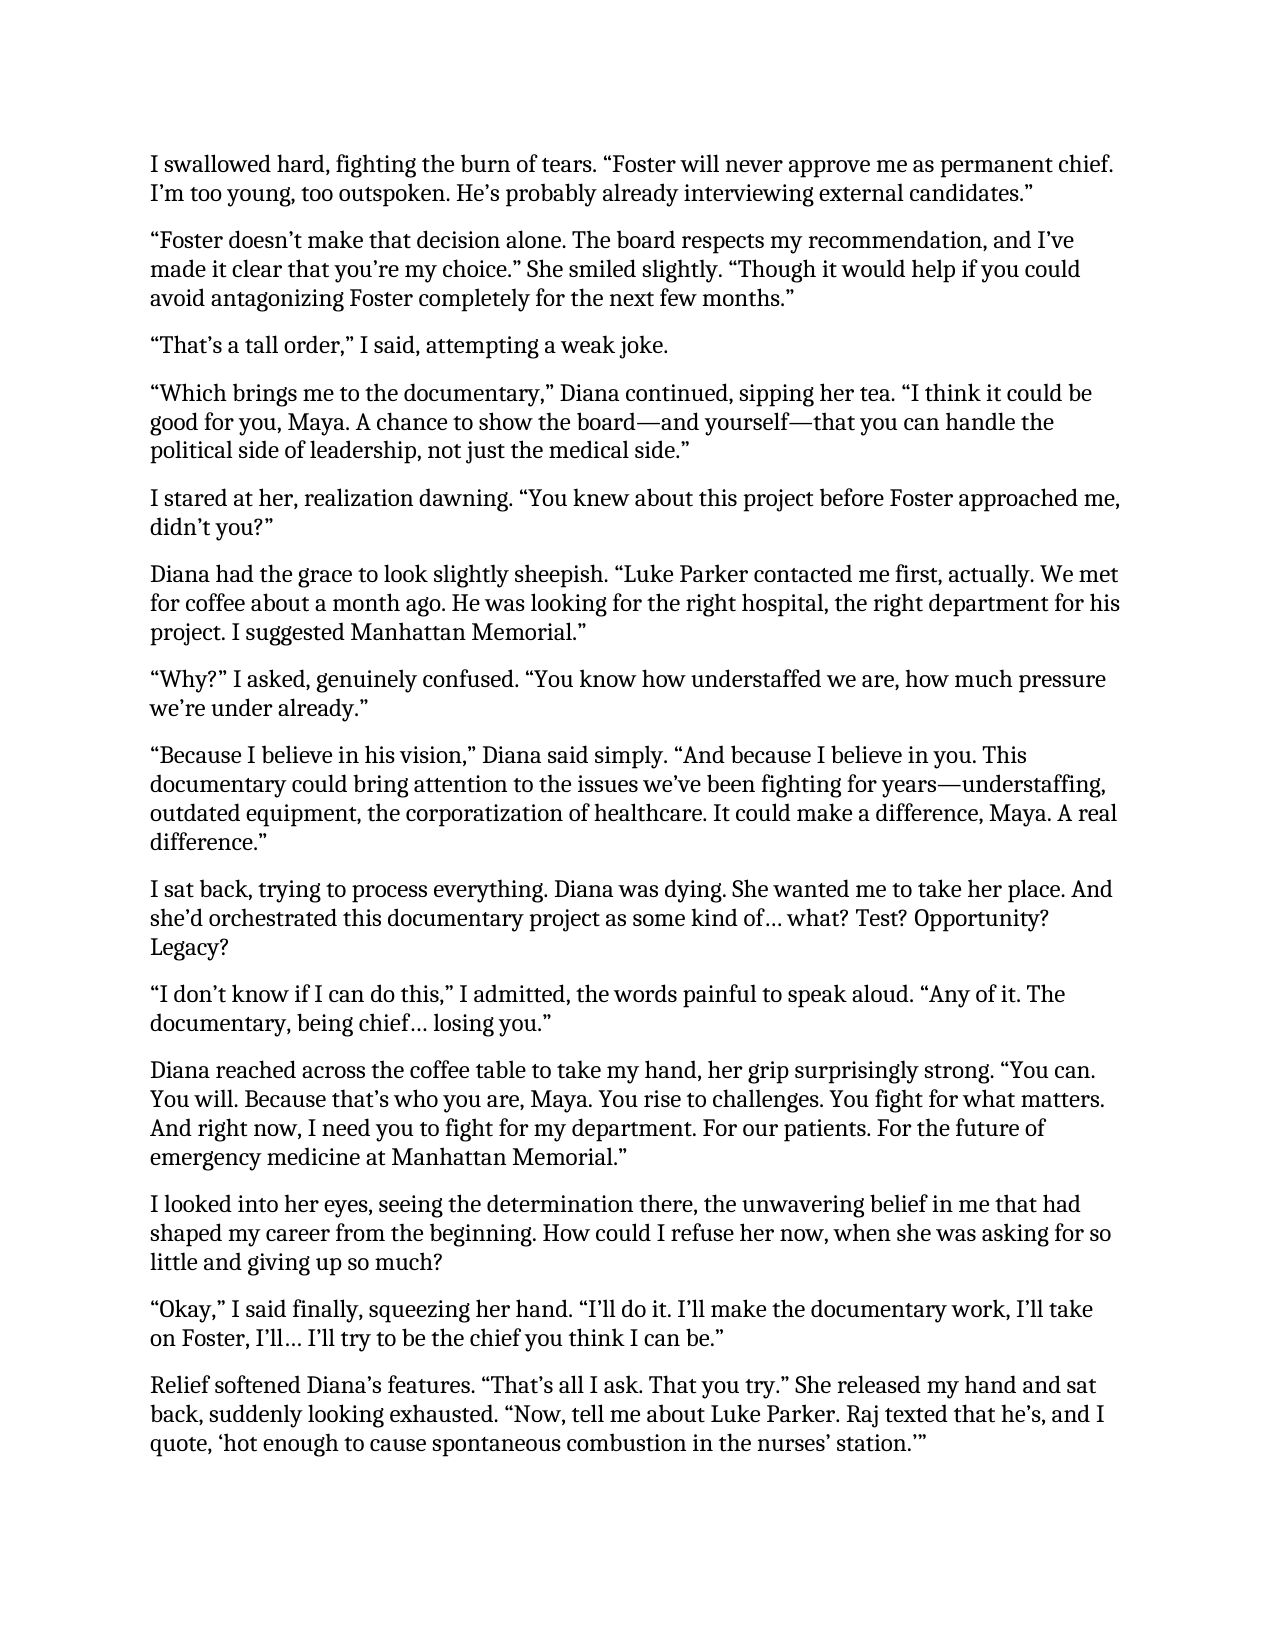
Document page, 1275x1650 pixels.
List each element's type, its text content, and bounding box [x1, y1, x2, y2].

text “Why?” I asked, genuinely confused. “You know how understaffed we are, how much pressure we’re under already.” [150, 665, 1125, 722]
text “Because I believe in his vision,” Diana said simply. “And because I believe in you. This documentary could bring attention to the issues we’ve been fighting for years—understaffing, outdated equipment, the corporatization of healthcare. It could make a difference, Maya. A real difference.” [150, 741, 1125, 856]
text “That’s a tall order,” I said, attempting a weak joke. [150, 331, 1125, 360]
text I sat back, trying to process everything. Diana was dying. She wanted me to take her place. And she’d orchestrated this documentary project as some kind of… what? Test? Opportunity? Legacy? [150, 875, 1125, 961]
text “Okay,” I said finally, squeezing her hand. “I’ll do it. I’ll make the documentary work, I’ll take on Foster, I’ll… I’ll try to be the chief you think I can be.” [150, 1295, 1125, 1352]
text “Which brings me to the documentary,” Diana continued, sipping her tea. “I think it could be good for you, Maya. A chance to show the board—and yourself—that you can handle the political side of leadership, not just the medical side.” [150, 379, 1125, 465]
text Diana had the grace to look slightly sheepish. “Luke Parker contacted me first, actually. We met for coffee about a month ago. He was looking for the right hospital, the right department for his project. I suggested Manhattan Memorial.” [150, 560, 1125, 646]
text “I don’t know if I can do this,” I admitted, the words painful to speak aloud. “Any of it. The documentary, being chief… losing you.” [150, 980, 1125, 1037]
text Relief softened Diana’s features. “That’s all I ask. That you try.” She released my hand and sat back, suddenly looking exhausted. “Now, tell me about Luke Parker. Raj texted that he’s, and I quote, ‘hot enough to cause spontaneous combustion in the nurses’ station.’” [150, 1371, 1125, 1457]
text I looked into her eyes, seeing the determination there, the unwavering belief in me that had shaped my career from the beginning. How could I refuse her now, when she was asking for so little and giving up so much? [150, 1190, 1125, 1276]
text “Foster doesn’t make that decision alone. The board respects my recommendation, and I’ve made it clear that you’re my choice.” She smiled slightly. “Though it would help if you could avoid antagonizing Foster completely for the next few months.” [150, 226, 1125, 312]
text Diana reached across the coffee table to take my hand, her grip surprisingly strong. “You can. You will. Because that’s who you are, Maya. You rise to challenges. You fight for what matters. And right now, I need you to fight for my department. For our patients. For the future of emergency medicine at Manhattan Memorial.” [150, 1056, 1125, 1171]
text I stared at her, realization dawning. “You knew about this project before Foster approached me, didn’t you?” [150, 484, 1125, 541]
text I swallowed hard, fighting the burn of tears. “Foster will never approve me as permanent chief. I’m too young, too outspoken. He’s probably already interviewing external candidates.” [150, 150, 1125, 207]
